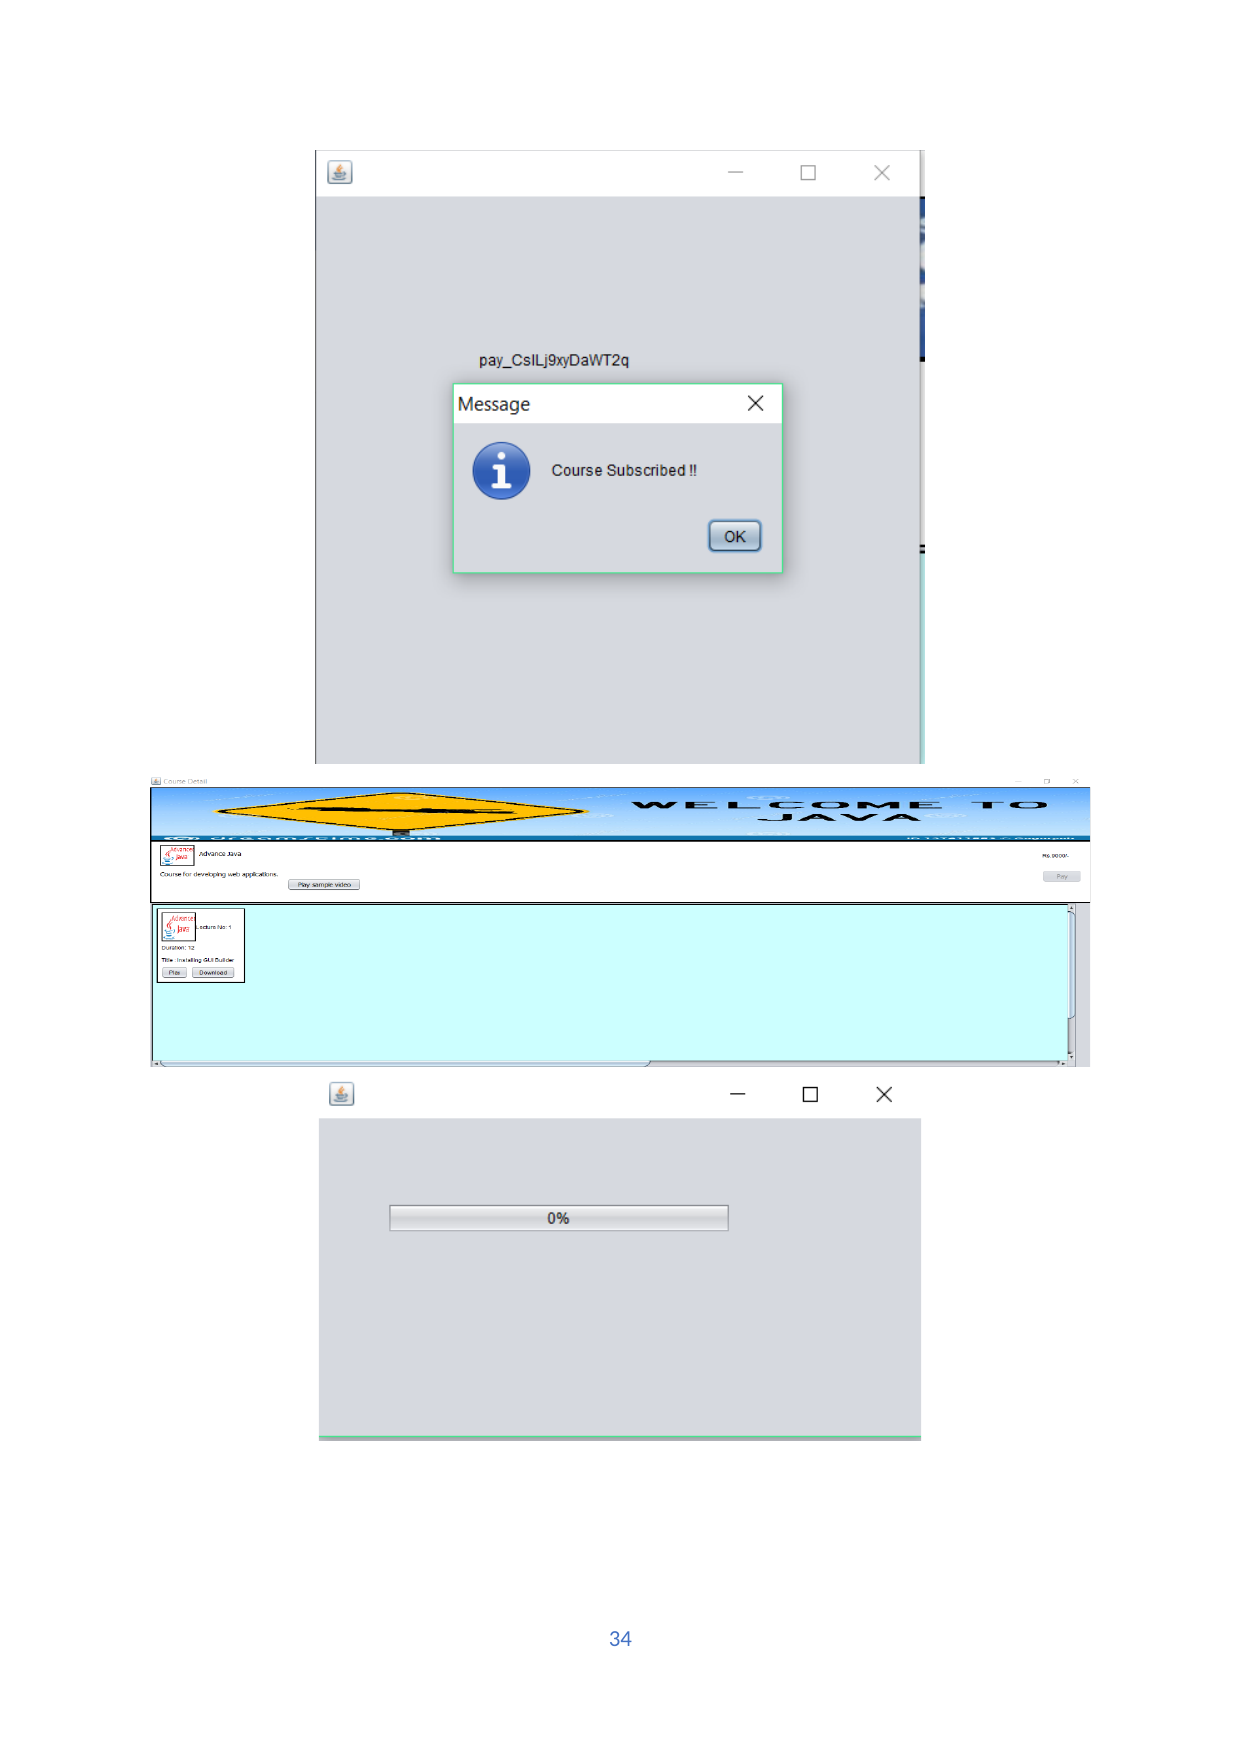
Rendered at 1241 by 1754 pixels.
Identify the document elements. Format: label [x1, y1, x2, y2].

picture [318, 1078, 922, 1441]
picture [315, 150, 925, 764]
picture [150, 775, 1091, 1067]
